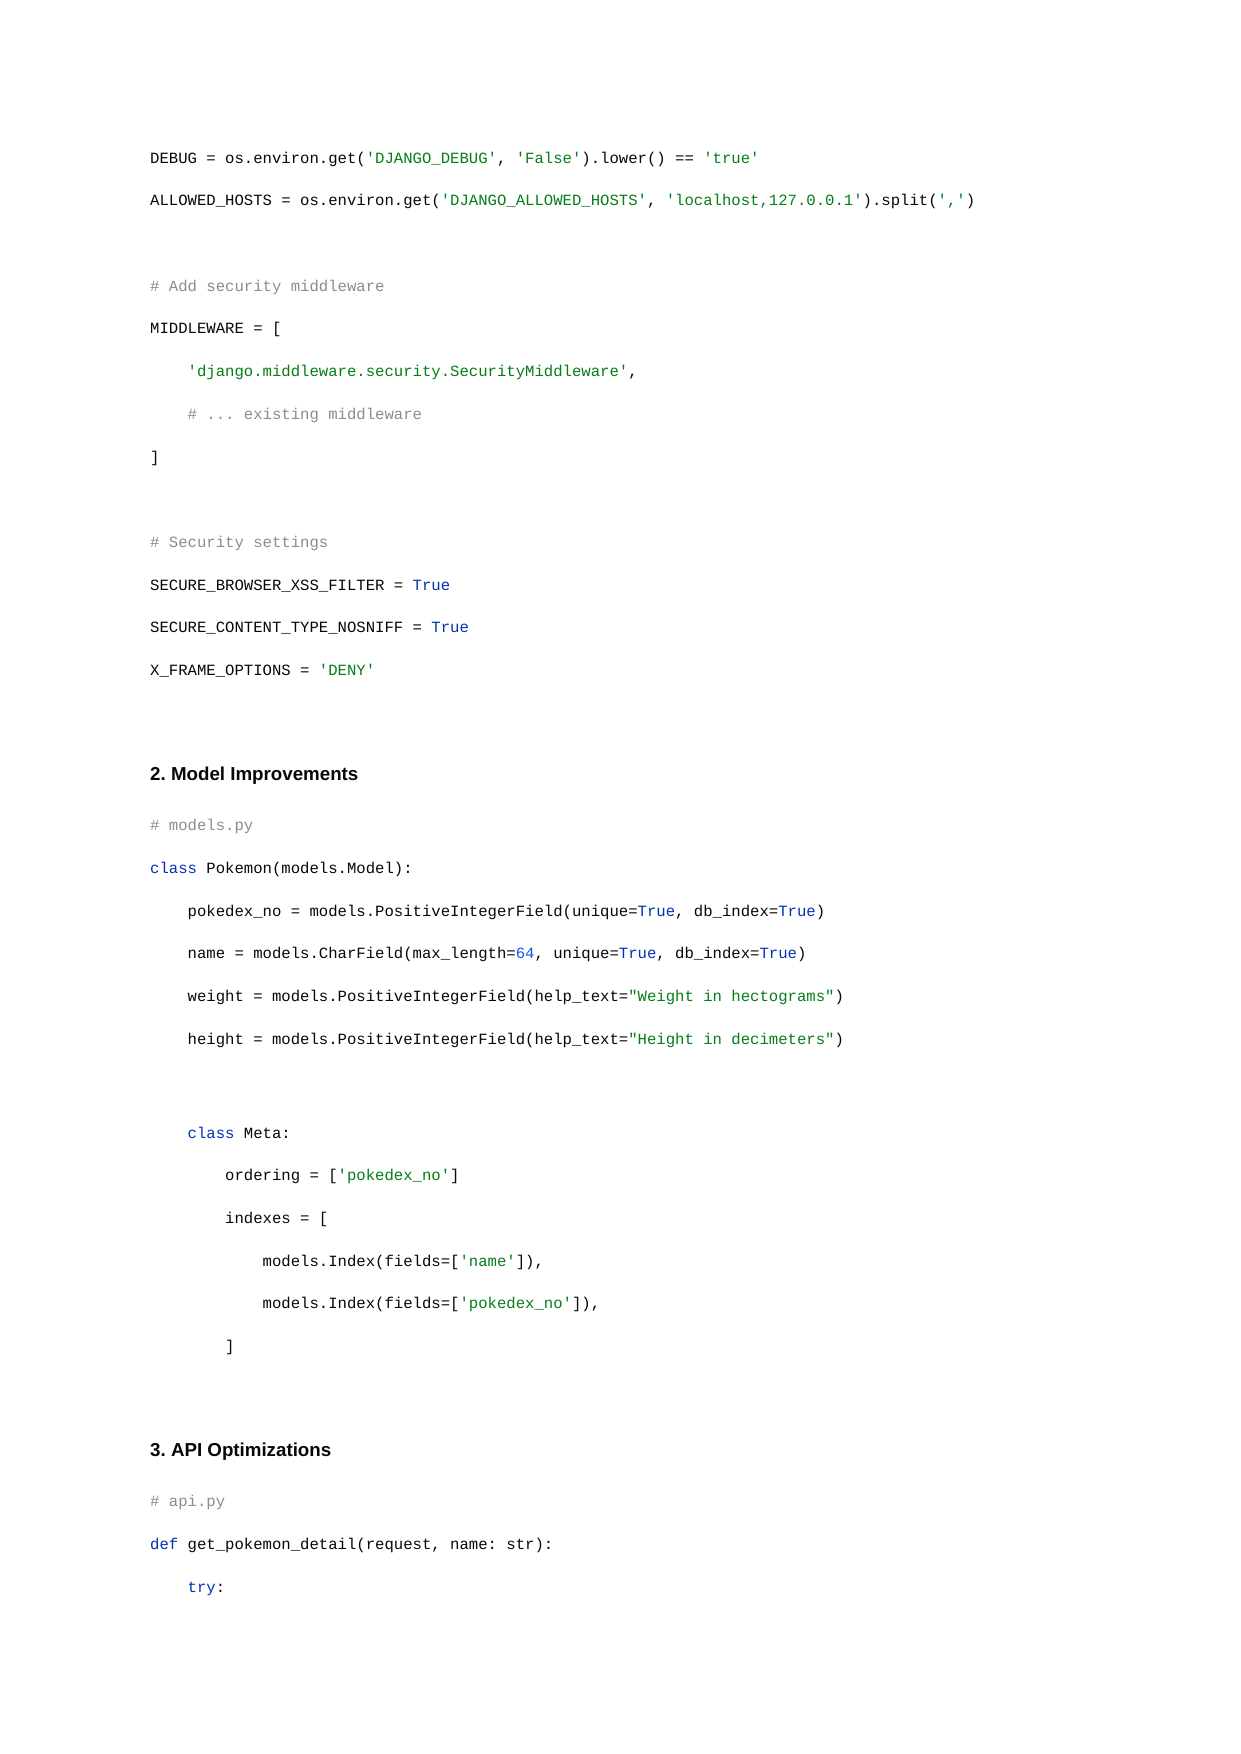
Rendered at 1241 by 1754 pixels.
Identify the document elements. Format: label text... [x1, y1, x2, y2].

text 'django.middleware.security.SecurityMiddleware', [150, 363, 1090, 381]
text X_FRAME_OPTIONS = 'DENY' [150, 662, 1090, 680]
text pokedex_no = models.PositiveIntegerField(unique=True, db_index=True) [150, 903, 1090, 921]
text ] [150, 1339, 1090, 1356]
text try: [150, 1579, 1090, 1597]
text MIDDLEWARE = [ [150, 321, 1090, 338]
text models.Index(fields=['pokedex_no']), [150, 1296, 1090, 1314]
text DEBUG = os.environ.get('DJANGO_DEBUG', 'False').lower() == 'true' [150, 150, 1090, 168]
subtitle 2. Model Improvements [150, 763, 1090, 784]
text ordering = ['pokedex_no'] [150, 1168, 1090, 1186]
text indexes = [ [150, 1211, 1090, 1228]
text # Security settings [150, 534, 1090, 552]
text class Pokemon(models.Model): [150, 860, 1090, 878]
text weight = models.PositiveIntegerField(help_text="Weight in hectograms") [150, 988, 1090, 1006]
text # Add security middleware [150, 278, 1090, 296]
text name = models.CharField(max_length=64, unique=True, db_index=True) [150, 946, 1090, 963]
text # api.py [150, 1494, 1090, 1511]
text class Meta: [150, 1125, 1090, 1143]
text height = models.PositiveIntegerField(help_text="Height in decimeters") [150, 1031, 1090, 1049]
text SECURE_BROWSER_XSS_FILTER = True [150, 577, 1090, 595]
text # ... existing middleware [150, 406, 1090, 424]
text ALLOWED_HOSTS = os.environ.get('DJANGO_ALLOWED_HOSTS', 'localhost,127.0.0.1').split(',') [150, 193, 1090, 210]
text models.Index(fields=['name']), [150, 1253, 1090, 1271]
text def get_pokemon_detail(request, name: str): [150, 1536, 1090, 1554]
text # models.py [150, 817, 1090, 835]
text SECURE_CONTENT_TYPE_NOSNIFF = True [150, 620, 1090, 637]
subtitle 3. API Optimizations [150, 1439, 1090, 1460]
text ] [150, 449, 1090, 467]
